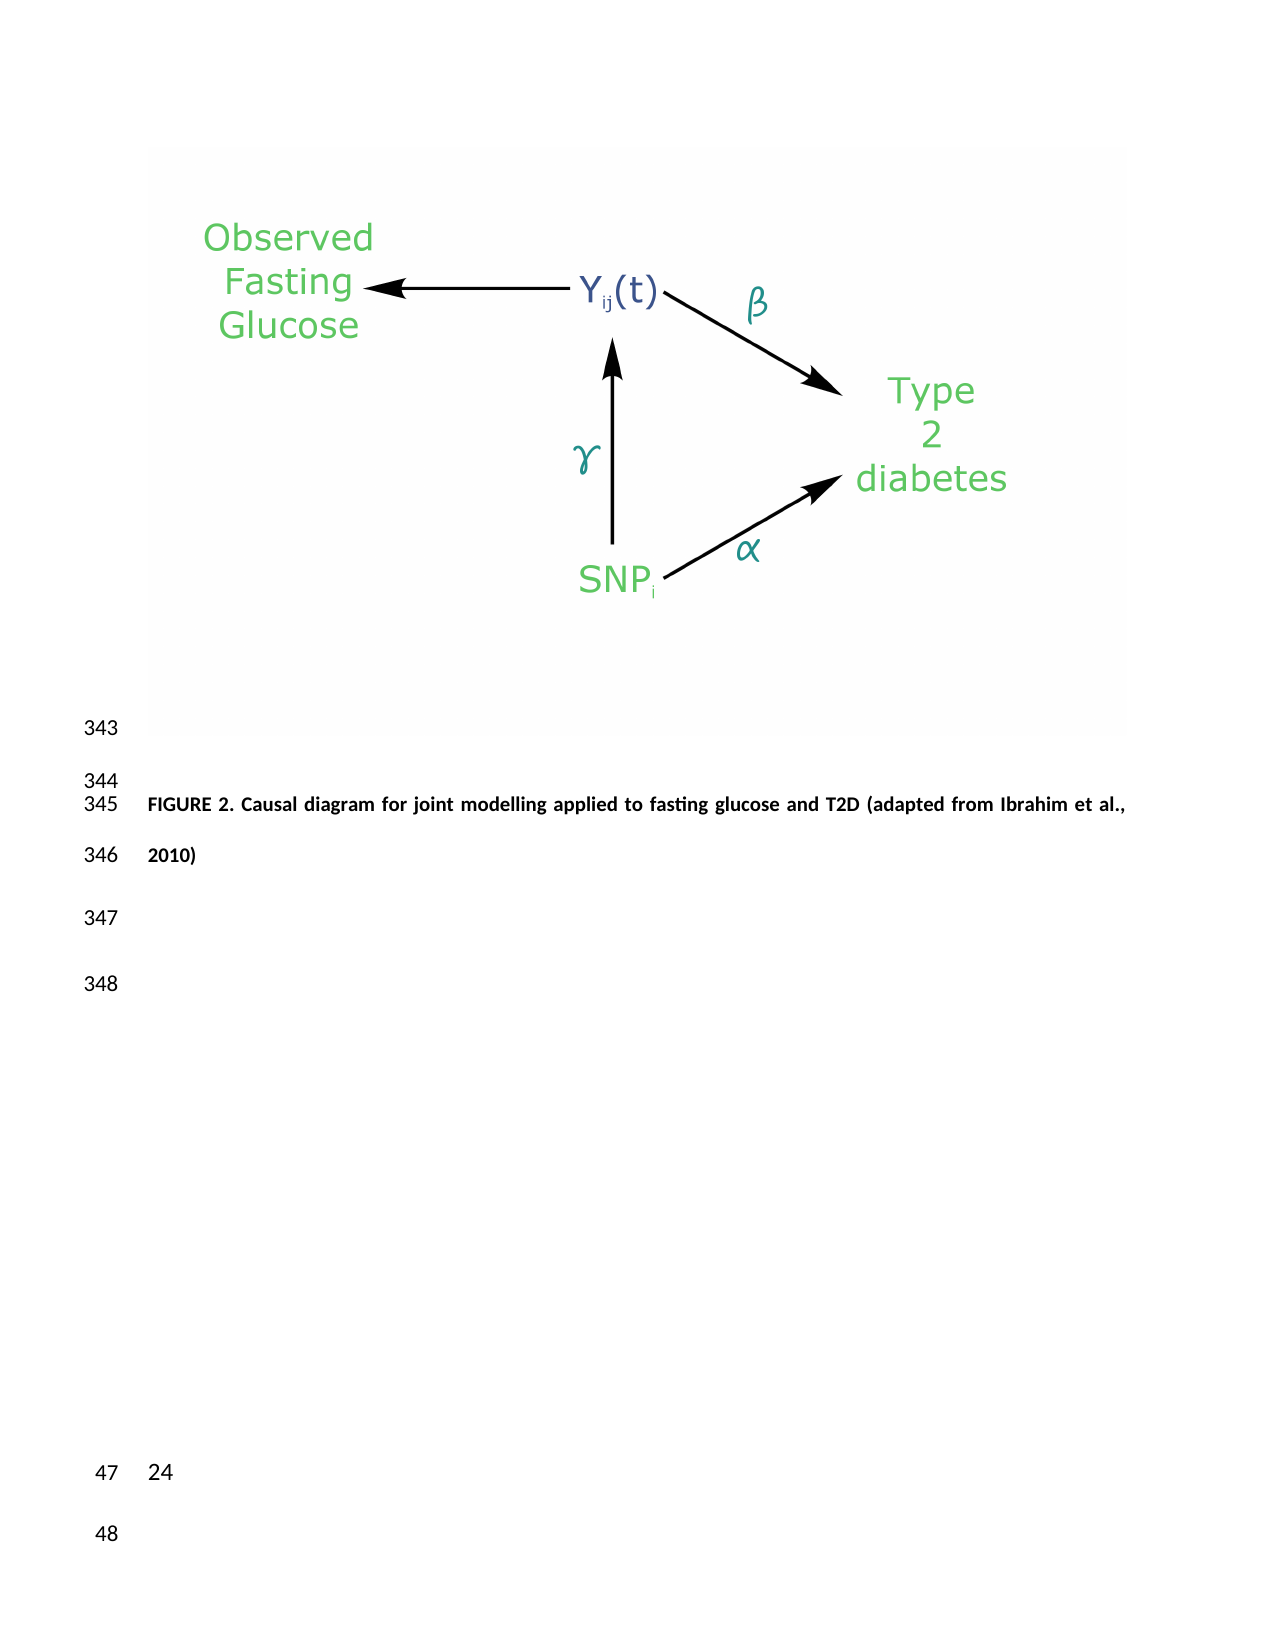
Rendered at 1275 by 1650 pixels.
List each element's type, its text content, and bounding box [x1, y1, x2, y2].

picture [147, 147, 1127, 736]
text FIGURE 2. Causal diagram for joint modelling applied to fasting glucose and T2D (adapted from Ibrahim et al., 2010) [148, 791, 1127, 867]
